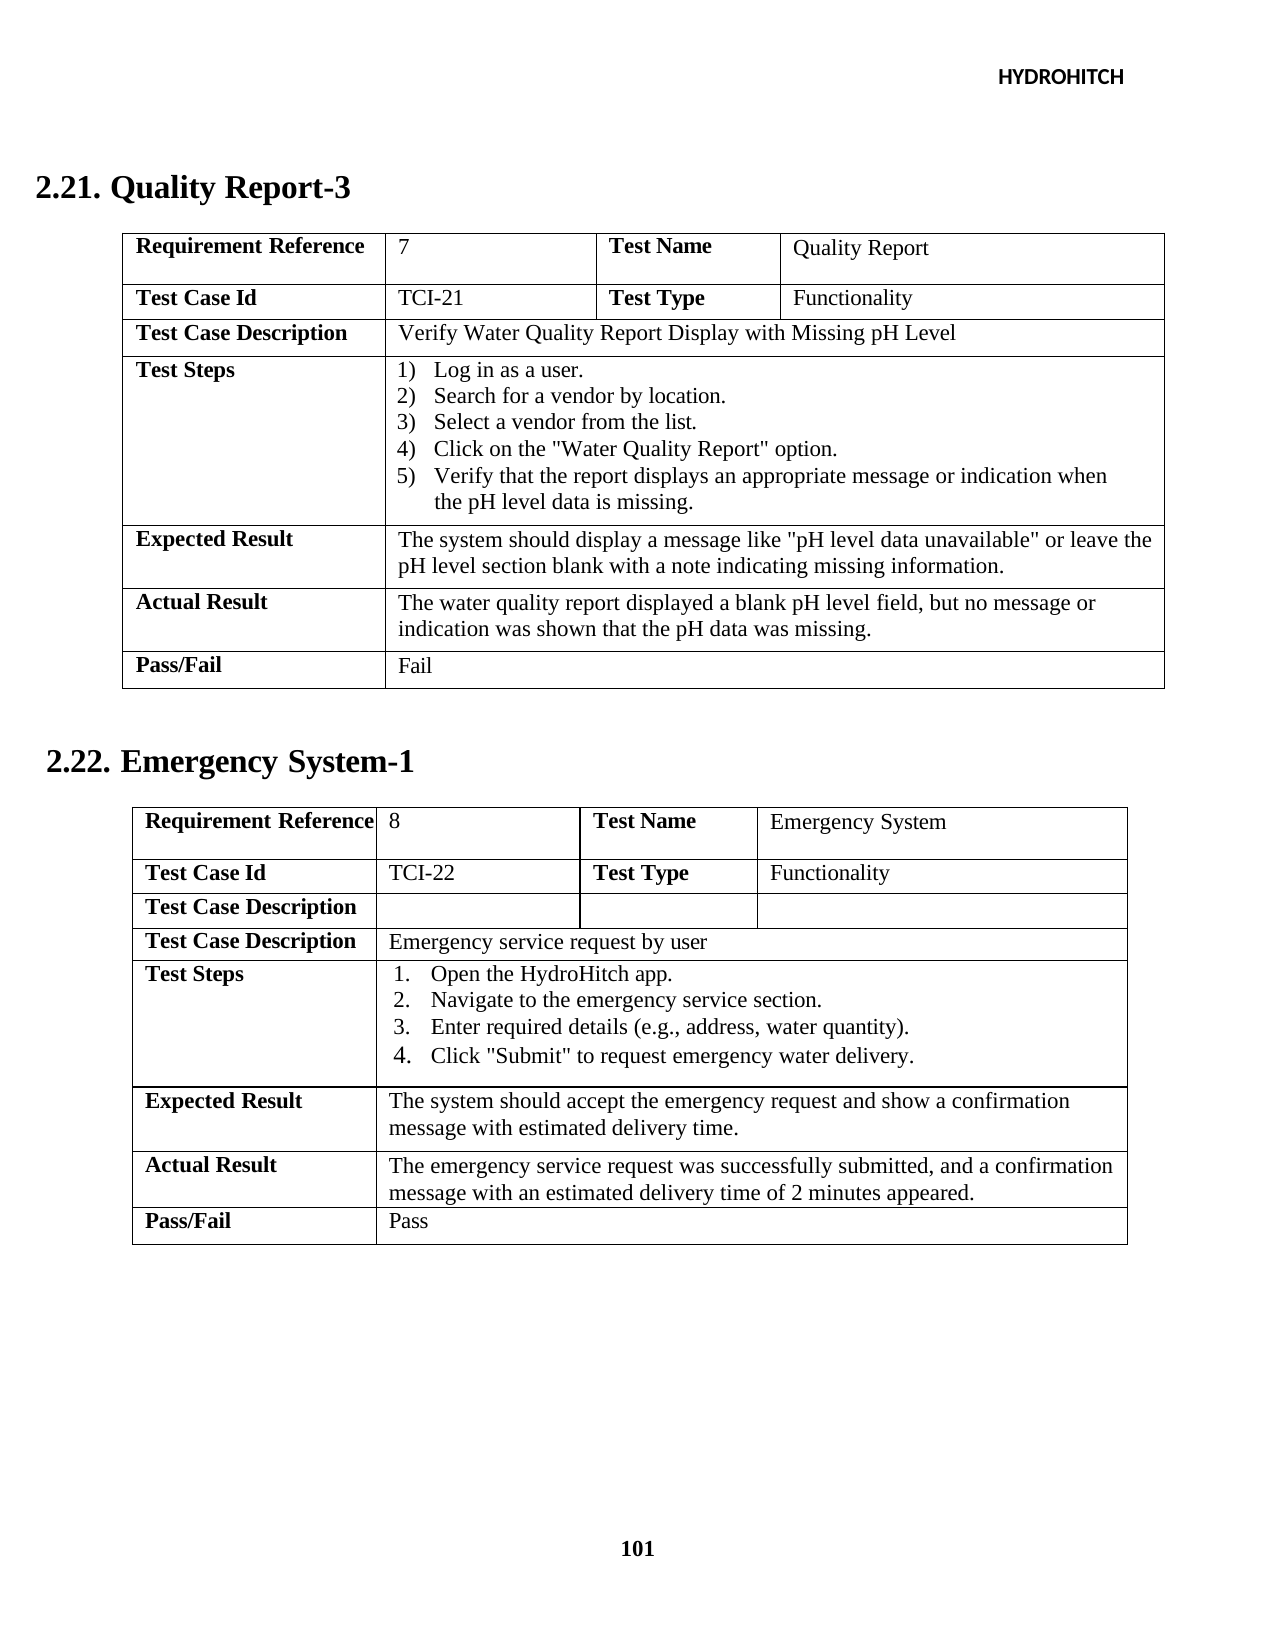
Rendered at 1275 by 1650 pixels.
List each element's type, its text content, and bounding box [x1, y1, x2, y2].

table_header Emergency System [758, 808, 1127, 858]
table_cell Test Steps [133, 961, 376, 1086]
table_header Requirement Reference [133, 808, 376, 858]
table_cell Test Case Id [133, 860, 376, 893]
table_cell [758, 894, 1127, 928]
table_cell TCI-21 [386, 285, 596, 318]
table_cell Pass/Fail [123, 652, 385, 687]
table_cell Emergency service request by user [377, 929, 1127, 960]
table_header 7 [386, 234, 596, 284]
table_cell Test Case Id [123, 285, 385, 318]
table_cell [377, 894, 579, 928]
table_cell Verify Water Quality Report Display with Missing pH Level [386, 320, 1164, 356]
table_cell [581, 894, 757, 928]
table_cell Test Case Description [133, 894, 376, 928]
table_cell The system should display a message like "pH level data unavailable" or leave the pH level section blank with a note indicating missing information. [386, 526, 1164, 588]
table_cell Test Type [597, 285, 780, 318]
table_cell Pass [377, 1208, 1127, 1243]
table_header Test Name [581, 808, 757, 858]
table_cell Test Case Description [133, 929, 376, 960]
table_header 8 [377, 808, 579, 858]
table_cell Actual Result [123, 589, 385, 651]
table_cell Functionality [781, 285, 1164, 318]
table_cell TCI-22 [377, 860, 579, 893]
table_header Test Name [597, 234, 780, 284]
table_cell Test Case Description [123, 320, 385, 356]
table_cell Test Steps [123, 357, 385, 524]
subtitle Quality Report-3 [35, 167, 1275, 205]
table_cell Open the HydroHitch app. Navigate to the emergency service section. Enter required details (e.g., address, water quantity). Click "Submit" to request emergency water delivery. [377, 961, 1127, 1086]
table_header Quality Report [781, 234, 1164, 284]
table_cell Functionality [758, 860, 1127, 893]
table_cell The system should accept the emergency request and show a confirmation message with estimated delivery time. [377, 1088, 1127, 1151]
table_cell Expected Result [133, 1088, 376, 1151]
table_cell Actual Result [133, 1152, 376, 1207]
table_cell Fail [386, 652, 1164, 687]
table_cell Test Type [581, 860, 757, 893]
table_cell Expected Result [123, 526, 385, 588]
table_cell Pass/Fail [133, 1208, 376, 1243]
table_cell The emergency service request was successfully submitted, and a confirmation message with an estimated delivery time of 2 minutes appeared. [377, 1152, 1127, 1207]
table_cell Log in as a user. Search for a vendor by location. Select a vendor from the list. Click on the "Water Quality Report" option. Verify that the report displays an appropriate message or indication when the pH level data is missing. [386, 357, 1164, 524]
table_header Requirement Reference [123, 234, 385, 284]
table_cell The water quality report displayed a blank pH level field, but no message or indication was shown that the pH data was missing. [386, 589, 1164, 651]
subtitle Emergency System-1 [46, 742, 1275, 780]
